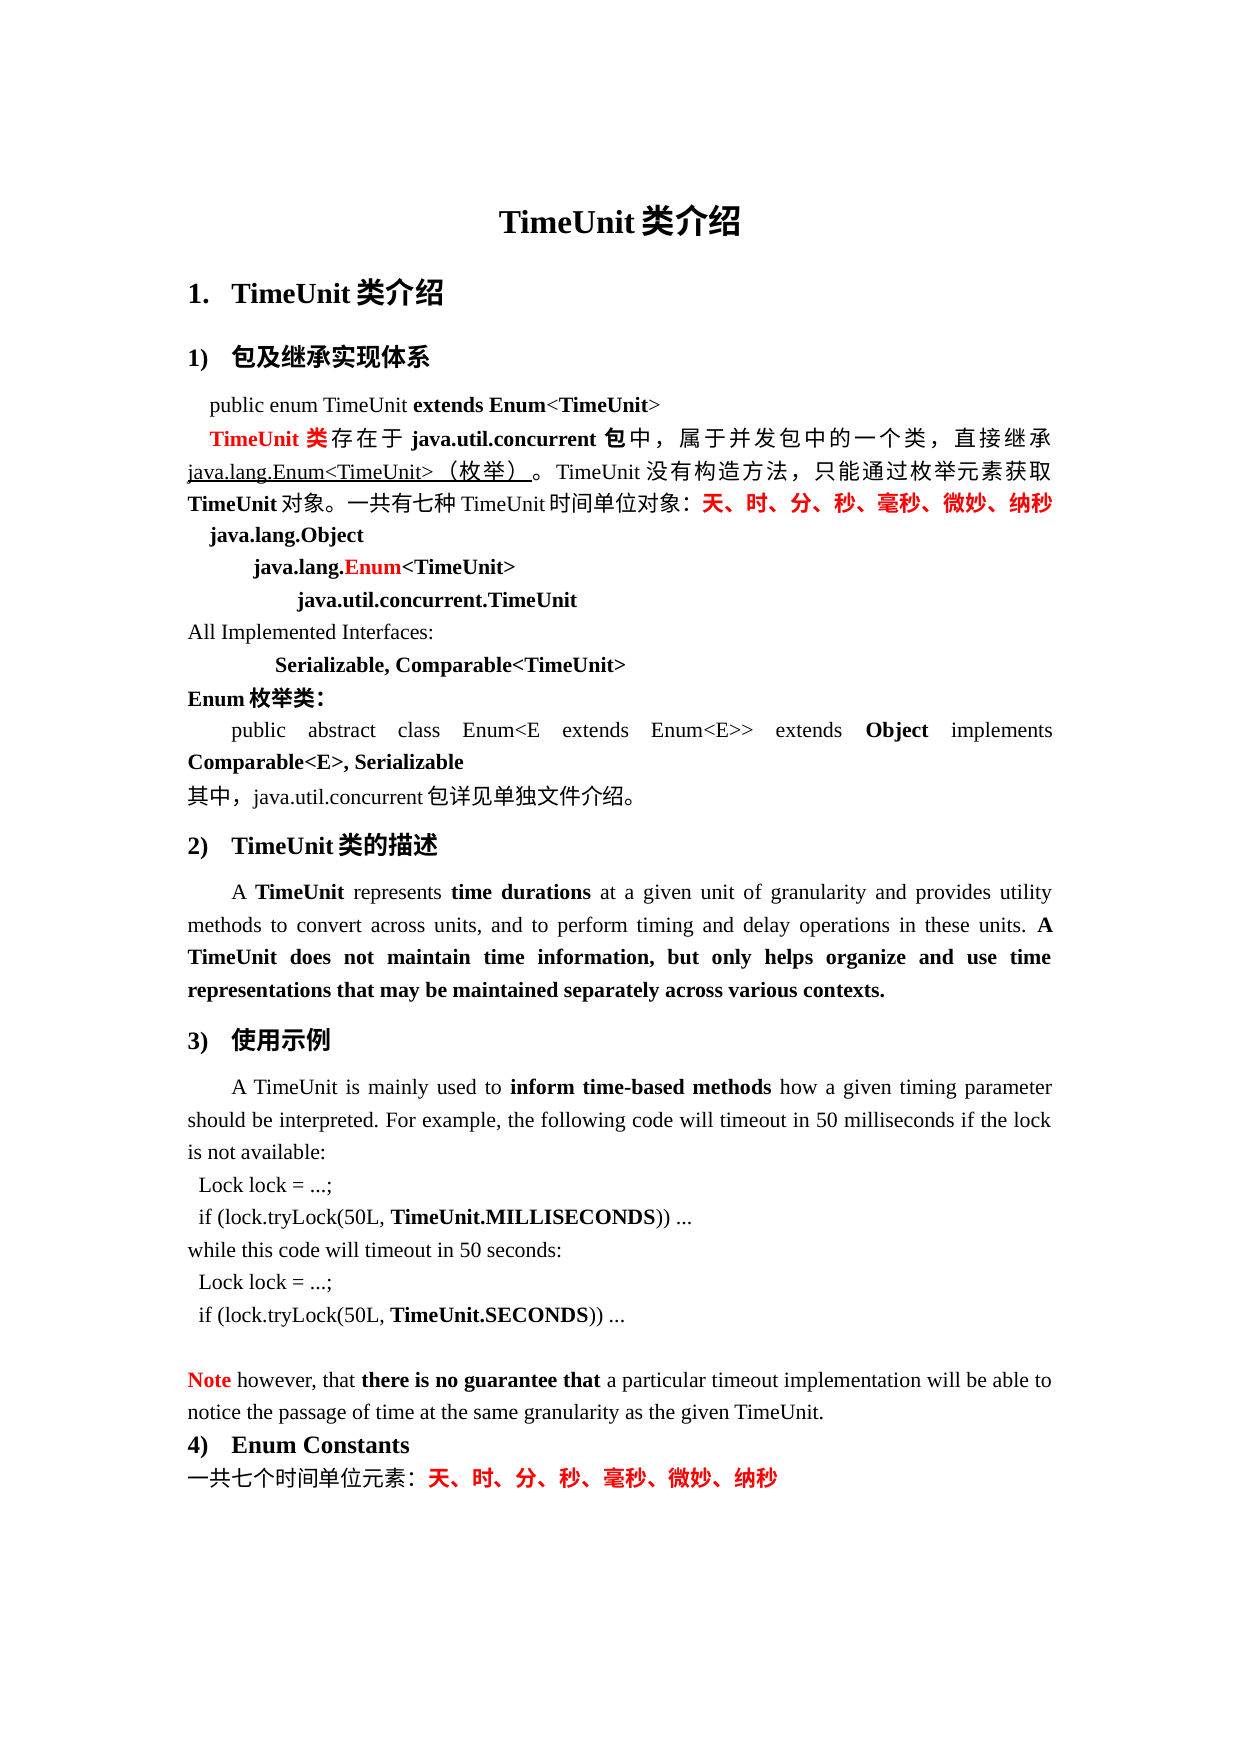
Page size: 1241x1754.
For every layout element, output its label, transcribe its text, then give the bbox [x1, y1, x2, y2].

text while this code will timeout in 50 seconds: [187, 1233, 1053, 1266]
text A TimeUnit is mainly used to inform time-based methods how a given timing parameter should be interpreted. For example, the following code will timeout in 50 milliseconds if the lock is not available: [187, 1071, 1053, 1168]
subtitle 使用示例 [187, 1006, 1053, 1071]
text All Implemented Interfaces: [187, 616, 1053, 648]
text TimeUnit类存在于java.util.concurrent包中，属于并发包中的一个类，直接继承java.lang.Enum<TimeUnit>（枚举）。TimeUnit没有构造方法，只能通过枚举元素获取TimeUnit对象。一共有七种TimeUnit时间单位对象：天、时、分、秒、毫秒、微妙、纳秒 [187, 421, 1053, 518]
subtitle 包及继承实现体系 [187, 323, 1053, 388]
subtitle TimeUnit类介绍 [187, 258, 1053, 323]
title TimeUnit类介绍 [187, 187, 1053, 252]
text Note however, that there is no guarantee that a particular timeout implementation will be able to notice the passage of time at the same granularity as the given TimeUnit. [187, 1363, 1053, 1428]
subtitle Enum Constants [187, 1428, 1053, 1461]
text A TimeUnit represents time durations at a given unit of granularity and provides utility methods to convert across units, and to perform timing and delay operations in these units. A TimeUnit does not maintain time information, but only helps organize and use time representations that may be maintained separately across various contexts. [187, 876, 1053, 1006]
text Enum枚举类： [187, 681, 1053, 713]
text java.lang.Enum<TimeUnit> [209, 551, 1053, 583]
text if (lock.tryLock(50L, TimeUnit.SECONDS)) ... [187, 1298, 1053, 1331]
text java.lang.Object [209, 518, 1053, 551]
text Lock lock = ...; [187, 1168, 1053, 1201]
text Serializable, Comparable<TimeUnit> [231, 648, 1053, 681]
text Lock lock = ...; [187, 1266, 1053, 1298]
text public enum TimeUnit extends Enum<TimeUnit> [187, 388, 1053, 421]
subtitle TimeUnit类的描述 [187, 811, 1053, 876]
text if (lock.tryLock(50L, TimeUnit.MILLISECONDS)) ... [187, 1201, 1053, 1233]
text 一共七个时间单位元素：天、时、分、秒、毫秒、微妙、纳秒 [187, 1461, 1053, 1493]
text 其中，java.util.concurrent包详见单独文件介绍。 [187, 778, 1053, 811]
text public abstract class Enum<E extends Enum<E>> extends Object implements Comparable<E>, Serializable [187, 713, 1053, 778]
text java.util.concurrent.TimeUnit [253, 583, 1053, 616]
